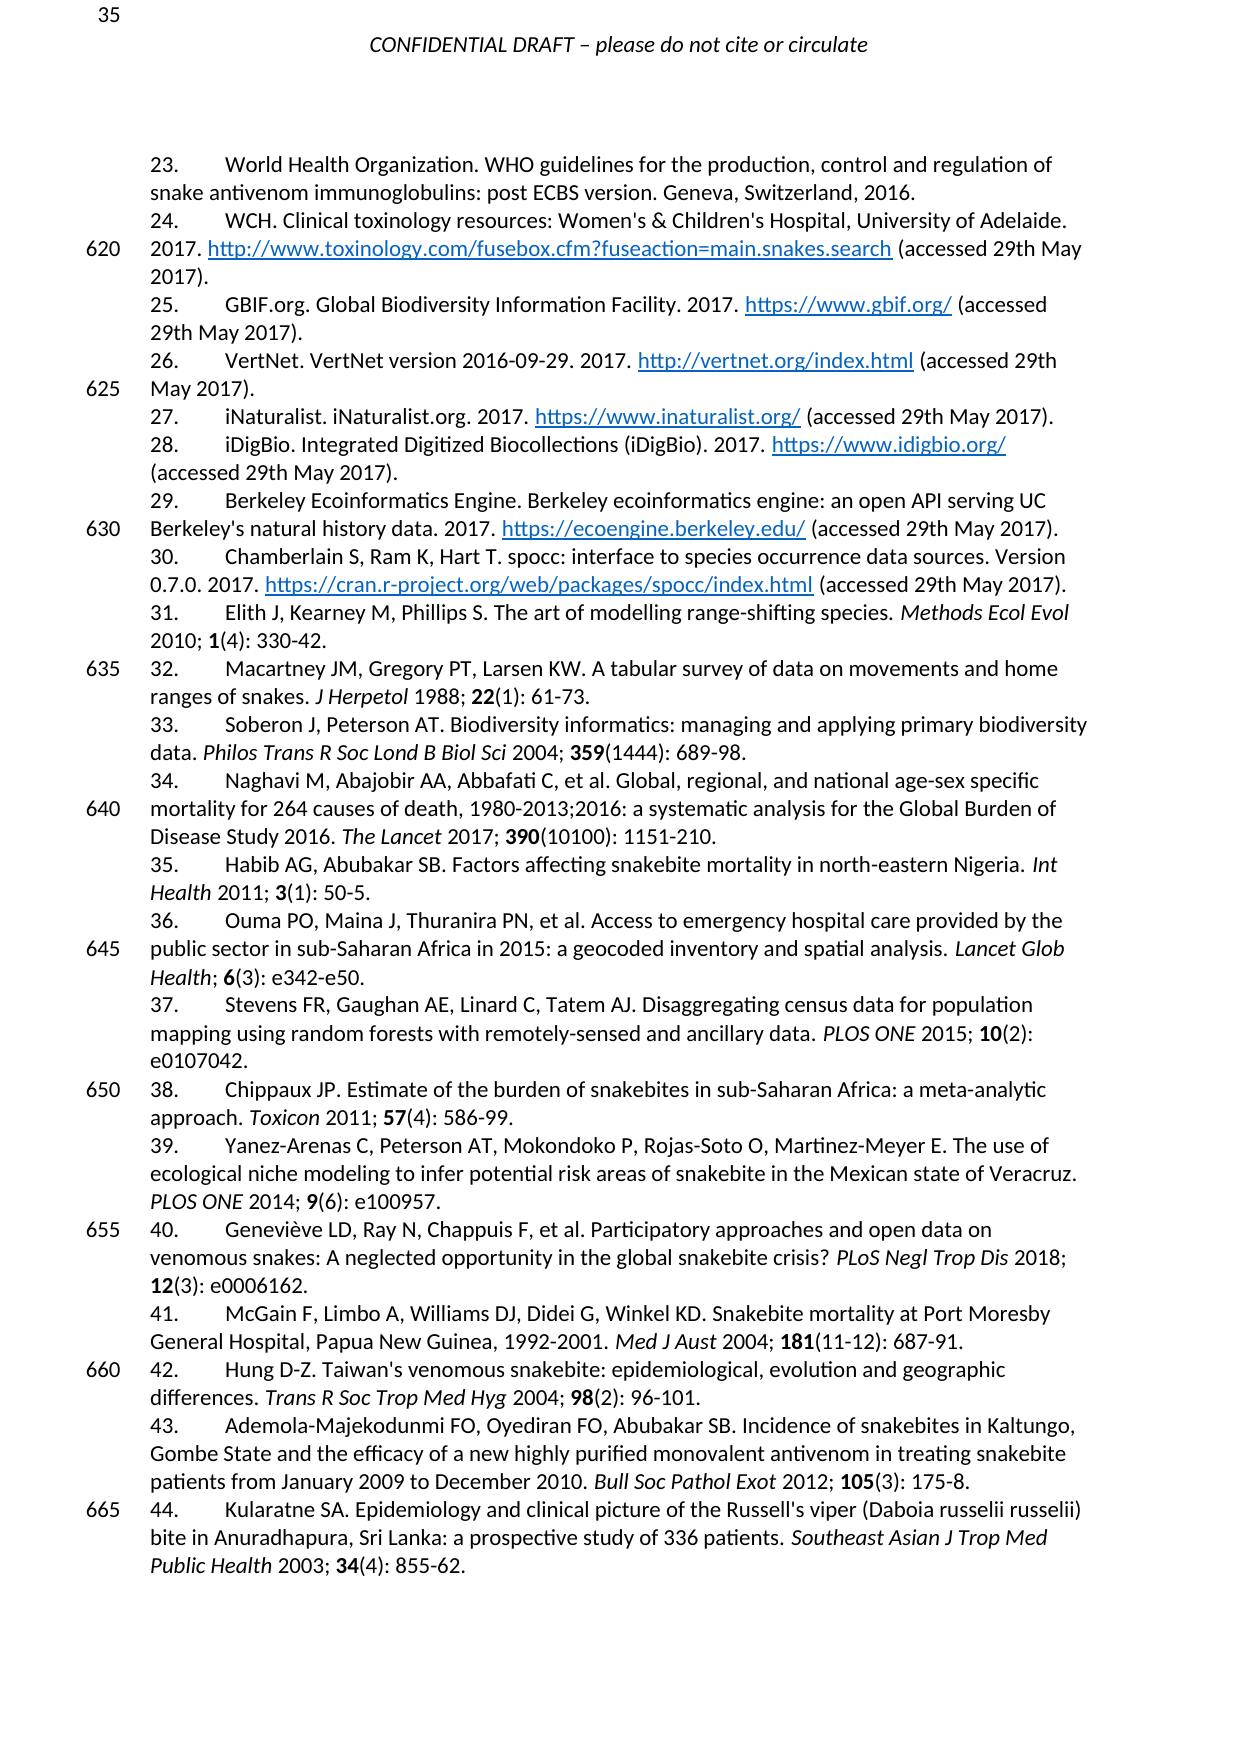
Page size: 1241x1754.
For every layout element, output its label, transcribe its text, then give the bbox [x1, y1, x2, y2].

text 27. iNaturalist. iNaturalist.org. 2017. https://www.inaturalist.org/ (accessed 29th May 2017). [150, 402, 1090, 430]
text 41. McGain F, Limbo A, Williams DJ, Didei G, Winkel KD. Snakebite mortality at Port Moresby General Hospital, Papua New Guinea, 1992-2001. Med J Aust 2004; 181(11-12): 687-91. [150, 1299, 1090, 1355]
text 26. VertNet. VertNet version 2016-09-29. 2017. http://vertnet.org/index.html (accessed 29th May 2017). [150, 346, 1090, 402]
text 30. Chamberlain S, Ram K, Hart T. spocc: interface to species occurrence data sources. Version 0.7.0. 2017. https://cran.r-project.org/web/packages/spocc/index.html (accessed 29th May 2017). [150, 542, 1090, 598]
text 33. Soberon J, Peterson AT. Biodiversity informatics: managing and applying primary biodiversity data. Philos Trans R Soc Lond B Biol Sci 2004; 359(1444): 689-98. [150, 710, 1090, 766]
text 35. Habib AG, Abubakar SB. Factors affecting snakebite mortality in north-eastern Nigeria. Int Health 2011; 3(1): 50-5. [150, 851, 1090, 907]
text 34. Naghavi M, Abajobir AA, Abbafati C, et al. Global, regional, and national age-sex specific mortality for 264 causes of death, 1980-2013;2016: a systematic analysis for the Global Burden of Disease Study 2016. The Lancet 2017; 390(10100): 1151-210. [150, 766, 1090, 851]
text 25. GBIF.org. Global Biodiversity Information Facility. 2017. https://www.gbif.org/ (accessed 29th May 2017). [150, 290, 1090, 346]
text 31. Elith J, Kearney M, Phillips S. The art of modelling range-shifting species. Methods Ecol Evol 2010; 1(4): 330-42. [150, 598, 1090, 654]
text 39. Yanez-Arenas C, Peterson AT, Mokondoko P, Rojas-Soto O, Martinez-Meyer E. The use of ecological niche modeling to infer potential risk areas of snakebite in the Mexican state of Veracruz. PLOS ONE 2014; 9(6): e100957. [150, 1131, 1090, 1215]
text 43. Ademola-Majekodunmi FO, Oyediran FO, Abubakar SB. Incidence of snakebites in Kaltungo, Gombe State and the efficacy of a new highly purified monovalent antivenom in treating snakebite patients from January 2009 to December 2010. Bull Soc Pathol Exot 2012; 105(3): 175-8. [150, 1411, 1090, 1495]
text 24. WCH. Clinical toxinology resources: Women's & Children's Hospital, University of Adelaide. 2017. http://www.toxinology.com/fusebox.cfm?fuseaction=main.snakes.search (accessed 29th May 2017). [150, 206, 1090, 290]
text 44. Kularatne SA. Epidemiology and clinical picture of the Russell's viper (Daboia russelii russelii) bite in Anuradhapura, Sri Lanka: a prospective study of 336 patients. Southeast Asian J Trop Med Public Health 2003; 34(4): 855-62. [150, 1495, 1090, 1579]
text 38. Chippaux JP. Estimate of the burden of snakebites in sub-Saharan Africa: a meta-analytic approach. Toxicon 2011; 57(4): 586-99. [150, 1075, 1090, 1131]
text 23. World Health Organization. WHO guidelines for the production, control and regulation of snake antivenom immunoglobulins: post ECBS version. Geneva, Switzerland, 2016. [150, 150, 1090, 206]
text 29. Berkeley Ecoinformatics Engine. Berkeley ecoinformatics engine: an open API serving UC Berkeley's natural history data. 2017. https://ecoengine.berkeley.edu/ (accessed 29th May 2017). [150, 486, 1090, 542]
text 32. Macartney JM, Gregory PT, Larsen KW. A tabular survey of data on movements and home ranges of snakes. J Herpetol 1988; 22(1): 61-73. [150, 654, 1090, 710]
text 42. Hung D-Z. Taiwan's venomous snakebite: epidemiological, evolution and geographic differences. Trans R Soc Trop Med Hyg 2004; 98(2): 96-101. [150, 1355, 1090, 1411]
text 37. Stevens FR, Gaughan AE, Linard C, Tatem AJ. Disaggregating census data for population mapping using random forests with remotely-sensed and ancillary data. PLOS ONE 2015; 10(2): e0107042. [150, 991, 1090, 1075]
text 40. Geneviève LD, Ray N, Chappuis F, et al. Participatory approaches and open data on venomous snakes: A neglected opportunity in the global snakebite crisis? PLoS Negl Trop Dis 2018; 12(3): e0006162. [150, 1215, 1090, 1299]
text 36. Ouma PO, Maina J, Thuranira PN, et al. Access to emergency hospital care provided by the public sector in sub-Saharan Africa in 2015: a geocoded inventory and spatial analysis. Lancet Glob Health; 6(3): e342-e50. [150, 907, 1090, 991]
text 28. iDigBio. Integrated Digitized Biocollections (iDigBio). 2017. https://www.idigbio.org/ (accessed 29th May 2017). [150, 430, 1090, 486]
